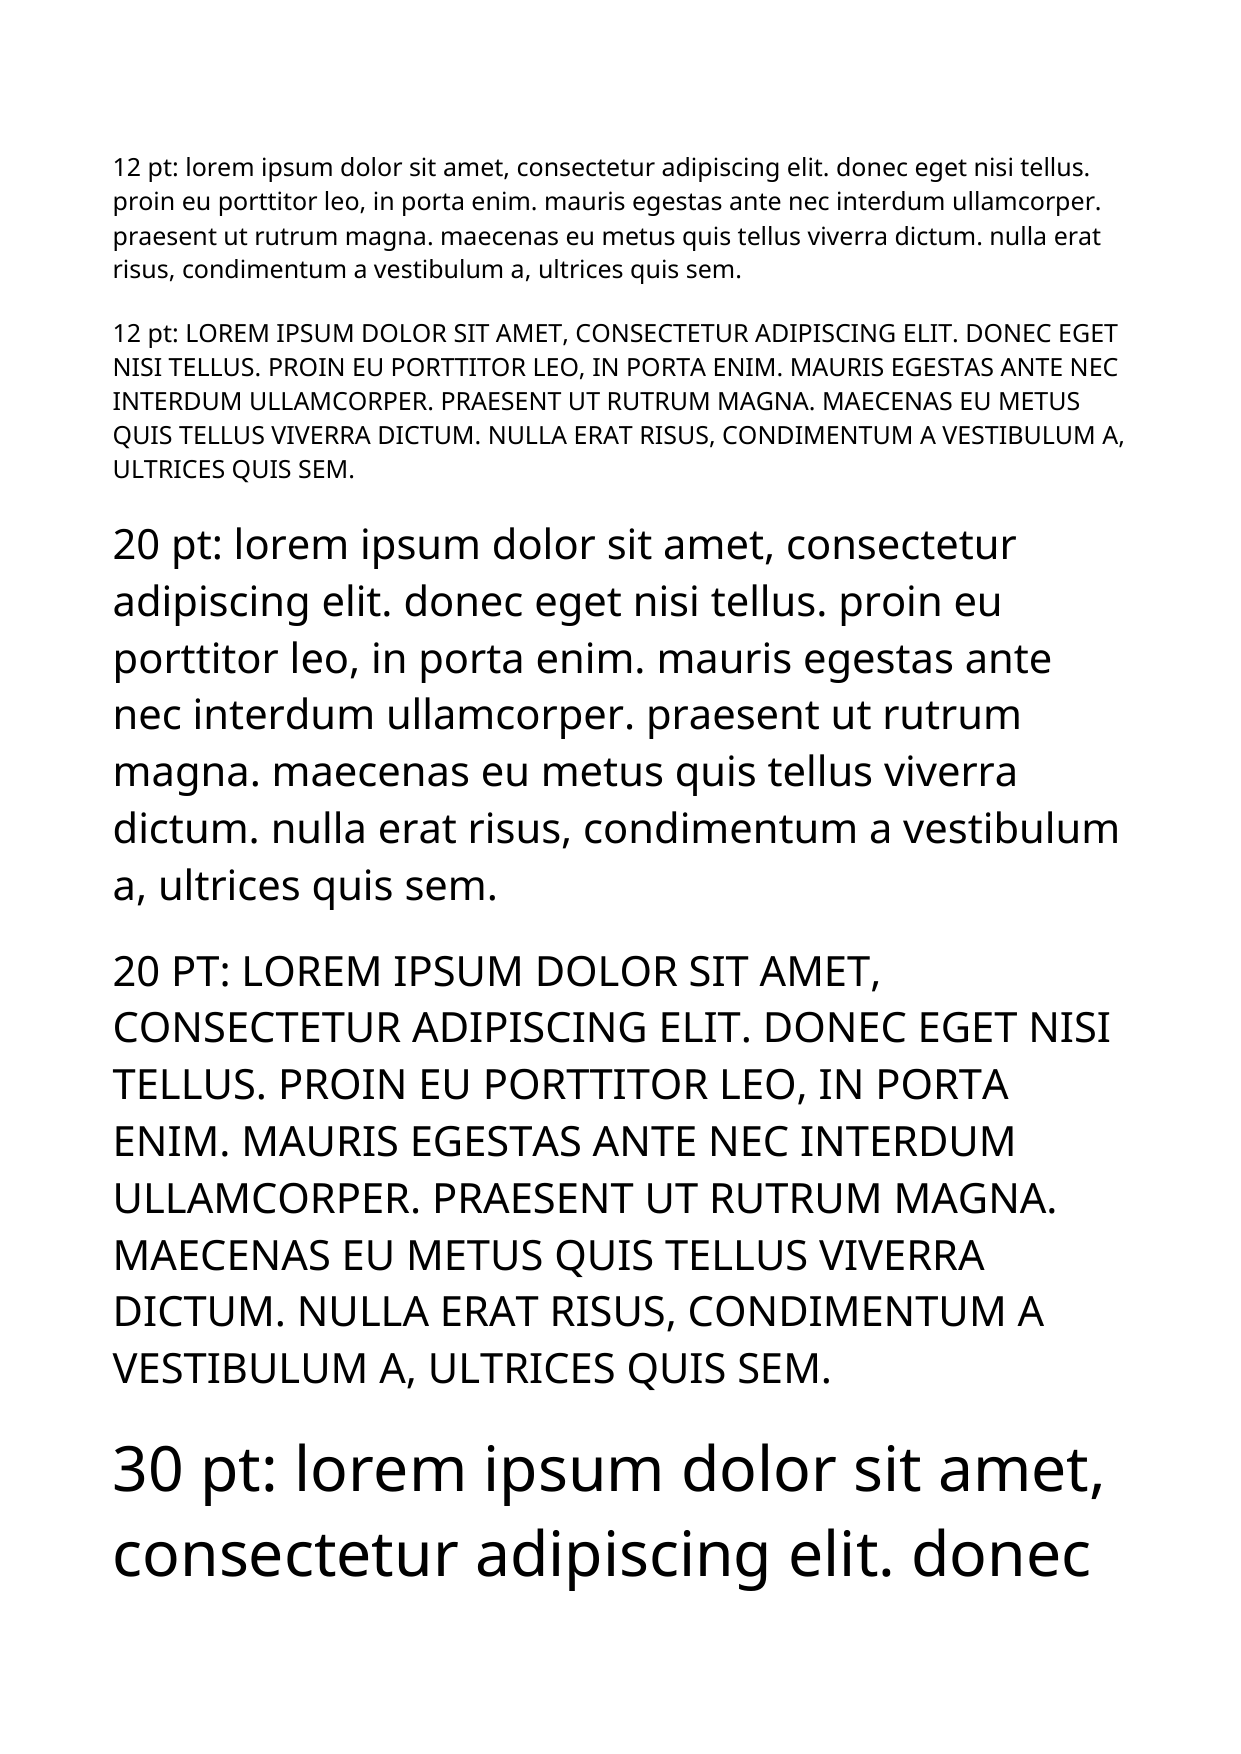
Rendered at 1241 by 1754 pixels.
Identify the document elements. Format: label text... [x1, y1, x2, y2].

text 12 pt: LOREM IPSUM DOLOR SIT AMET, CONSECTETUR ADIPISCING ELIT. DONEC EGET NISI TELLUS. PROIN EU PORTTITOR LEO, IN PORTA ENIM. MAURIS EGESTAS ANTE NEC INTERDUM ULLAMCORPER. PRAESENT UT RUTRUM MAGNA. MAECENAS EU METUS QUIS TELLUS VIVERRA DICTUM. NULLA ERAT RISUS, CONDIMENTUM A VESTIBULUM A, ULTRICES QUIS SEM. [112, 315, 1128, 486]
text 20 PT: LOREM IPSUM DOLOR SIT AMET, CONSECTETUR ADIPISCING ELIT. DONEC EGET NISI TELLUS. PROIN EU PORTTITOR LEO, IN PORTA ENIM. MAURIS EGESTAS ANTE NEC INTERDUM ULLAMCORPER. PRAESENT UT RUTRUM MAGNA. MAECENAS EU METUS QUIS TELLUS VIVERRA DICTUM. NULLA ERAT RISUS, CONDIMENTUM A VESTIBULUM A, ULTRICES QUIS SEM. [112, 941, 1128, 1396]
text 20 pt: lorem ipsum dolor sit amet, consectetur adipiscing elit. donec eget nisi tellus. proin eu porttitor leo, in porta enim. mauris egestas ante nec interdum ullamcorper. praesent ut rutrum magna. maecenas eu metus quis tellus viverra dictum. nulla erat risus, condimentum a vestibulum a, ultrices quis sem. [112, 515, 1128, 912]
text 12 pt: lorem ipsum dolor sit amet, consectetur adipiscing elit. donec eget nisi tellus. proin eu porttitor leo, in porta enim. mauris egestas ante nec interdum ullamcorper. praesent ut rutrum magna. maecenas eu metus quis tellus viverra dictum. nulla erat risus, condimentum a vestibulum a, ultrices quis sem. [112, 150, 1128, 286]
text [112, 1425, 1128, 1595]
